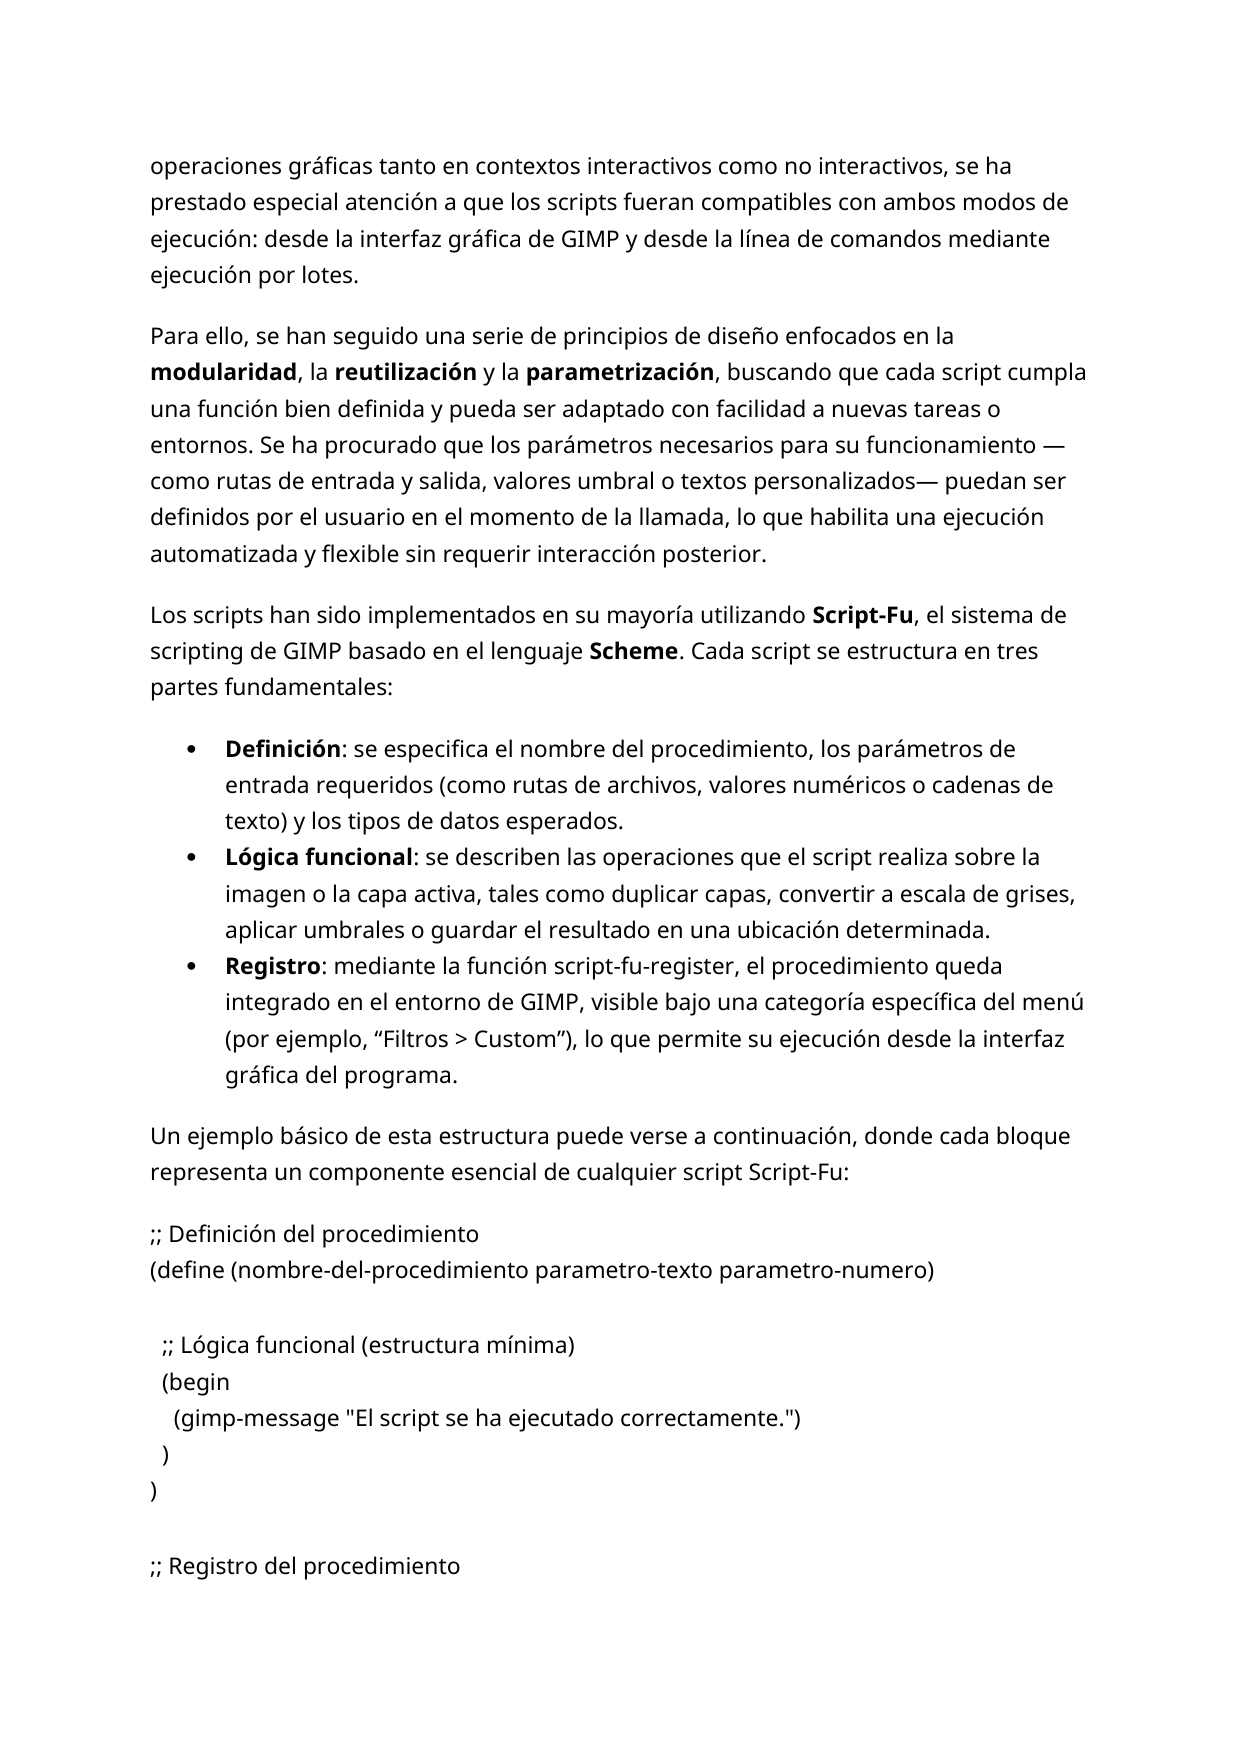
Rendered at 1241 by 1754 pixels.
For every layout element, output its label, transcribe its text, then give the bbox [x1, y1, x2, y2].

list Lógica funcional: se describen las operaciones que el script realiza sobre la imagen o la capa activa, tales como duplicar capas, convertir a escala de grises, aplicar umbrales o guardar el resultado en una ubicación determinada. [187, 841, 1090, 945]
list Registro: mediante la función script-fu-register, el procedimiento queda integrado en el entorno de GIMP, visible bajo una categoría específica del menú (por ejemplo, “Filtros > Custom”), lo que permite su ejecución desde la interfaz gráfica del programa. [187, 950, 1090, 1090]
text Un ejemplo básico de esta estructura puede verse a continuación, donde cada bloque representa un componente esencial de cualquier script Script-Fu: [150, 1120, 1090, 1187]
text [150, 1217, 1090, 1581]
text Los scripts han sido implementados en su mayoría utilizando Script-Fu, el sistema de scripting de GIMP basado en el lenguaje Scheme. Cada script se estructura en tres partes fundamentales: [150, 599, 1090, 702]
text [150, 150, 1090, 290]
text Para ello, se han seguido una serie de principios de diseño enfocados en la modularidad, la reutilización y la parametrización, buscando que cada script cumpla una función bien definida y pueda ser adaptado con facilidad a nuevas tareas o entornos. Se ha procurado que los parámetros necesarios para su funcionamiento —como rutas de entrada y salida, valores umbral o textos personalizados— puedan ser definidos por el usuario en el momento de la llamada, lo que habilita una ejecución automatizada y flexible sin requerir interacción posterior. [150, 320, 1090, 569]
list Definición: se especifica el nombre del procedimiento, los parámetros de entrada requeridos (como rutas de archivos, valores numéricos o cadenas de texto) y los tipos de datos esperados. [187, 732, 1090, 836]
